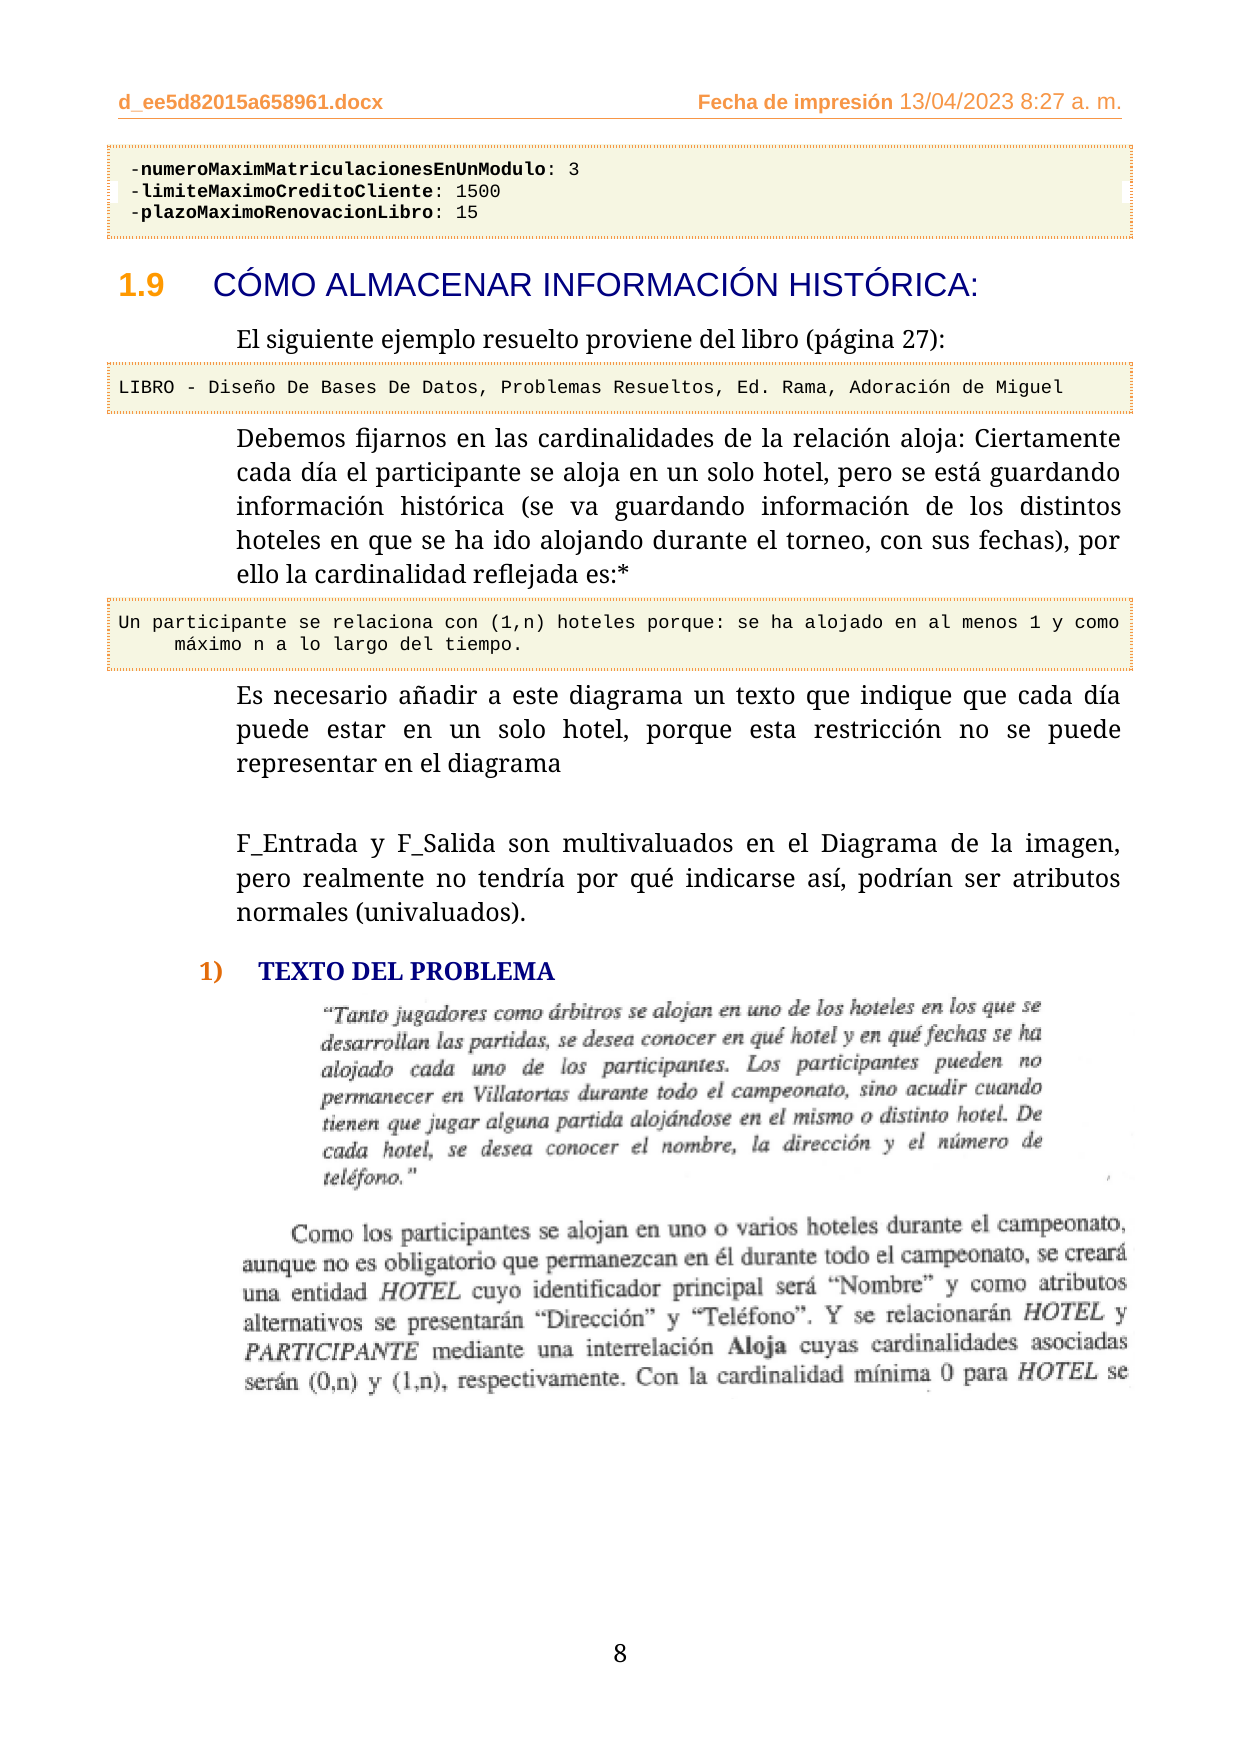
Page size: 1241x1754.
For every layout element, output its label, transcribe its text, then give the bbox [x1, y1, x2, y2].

text LIBRO - Diseño De Bases De Datos, Problemas Resueltos, Ed. Rama, Adoración de Miguel [107, 362, 1133, 414]
text Es necesario añadir a este diagrama un texto que indique que cada día puede estar en un solo hotel, porque esta restricción no se puede representar en el diagrama [236, 677, 1122, 779]
text Debemos fijarnos en las cardinalidades de la relación aloja: Ciertamente cada día el participante se aloja en un solo hotel, pero se está guardando información histórica (se va guardando información de los distintos hoteles en que se ha ido alojando durante el torneo, con sus fechas), por ello la cardinalidad reflejada es:* [236, 421, 1122, 591]
list TEXTO DEL PROBLEMA [199, 953, 1122, 987]
text F_Entrada y F_Salida son multivaluados en el Diagrama de la imagen, pero realmente no tendría por qué indicarse así, podrían ser atributos normales (univaluados). [236, 826, 1122, 928]
text -numeroMaximMatriculacionesEnUnModulo: 3 [107, 144, 1133, 181]
text -plazoMaximoRenovacionLibro: 15 [107, 187, 1133, 239]
picture [236, 993, 1157, 1399]
subtitle CÓMO ALMACENAR INFORMACIÓN HISTÓRICA: [118, 264, 1122, 303]
text El siguiente ejemplo resuelto proviene del libro (página 27): [236, 322, 1122, 356]
text Un participante se relaciona con (1,n) hoteles porque: se ha alojado en al menos 1 y como máximo n a lo largo del tiempo. [107, 597, 1133, 671]
